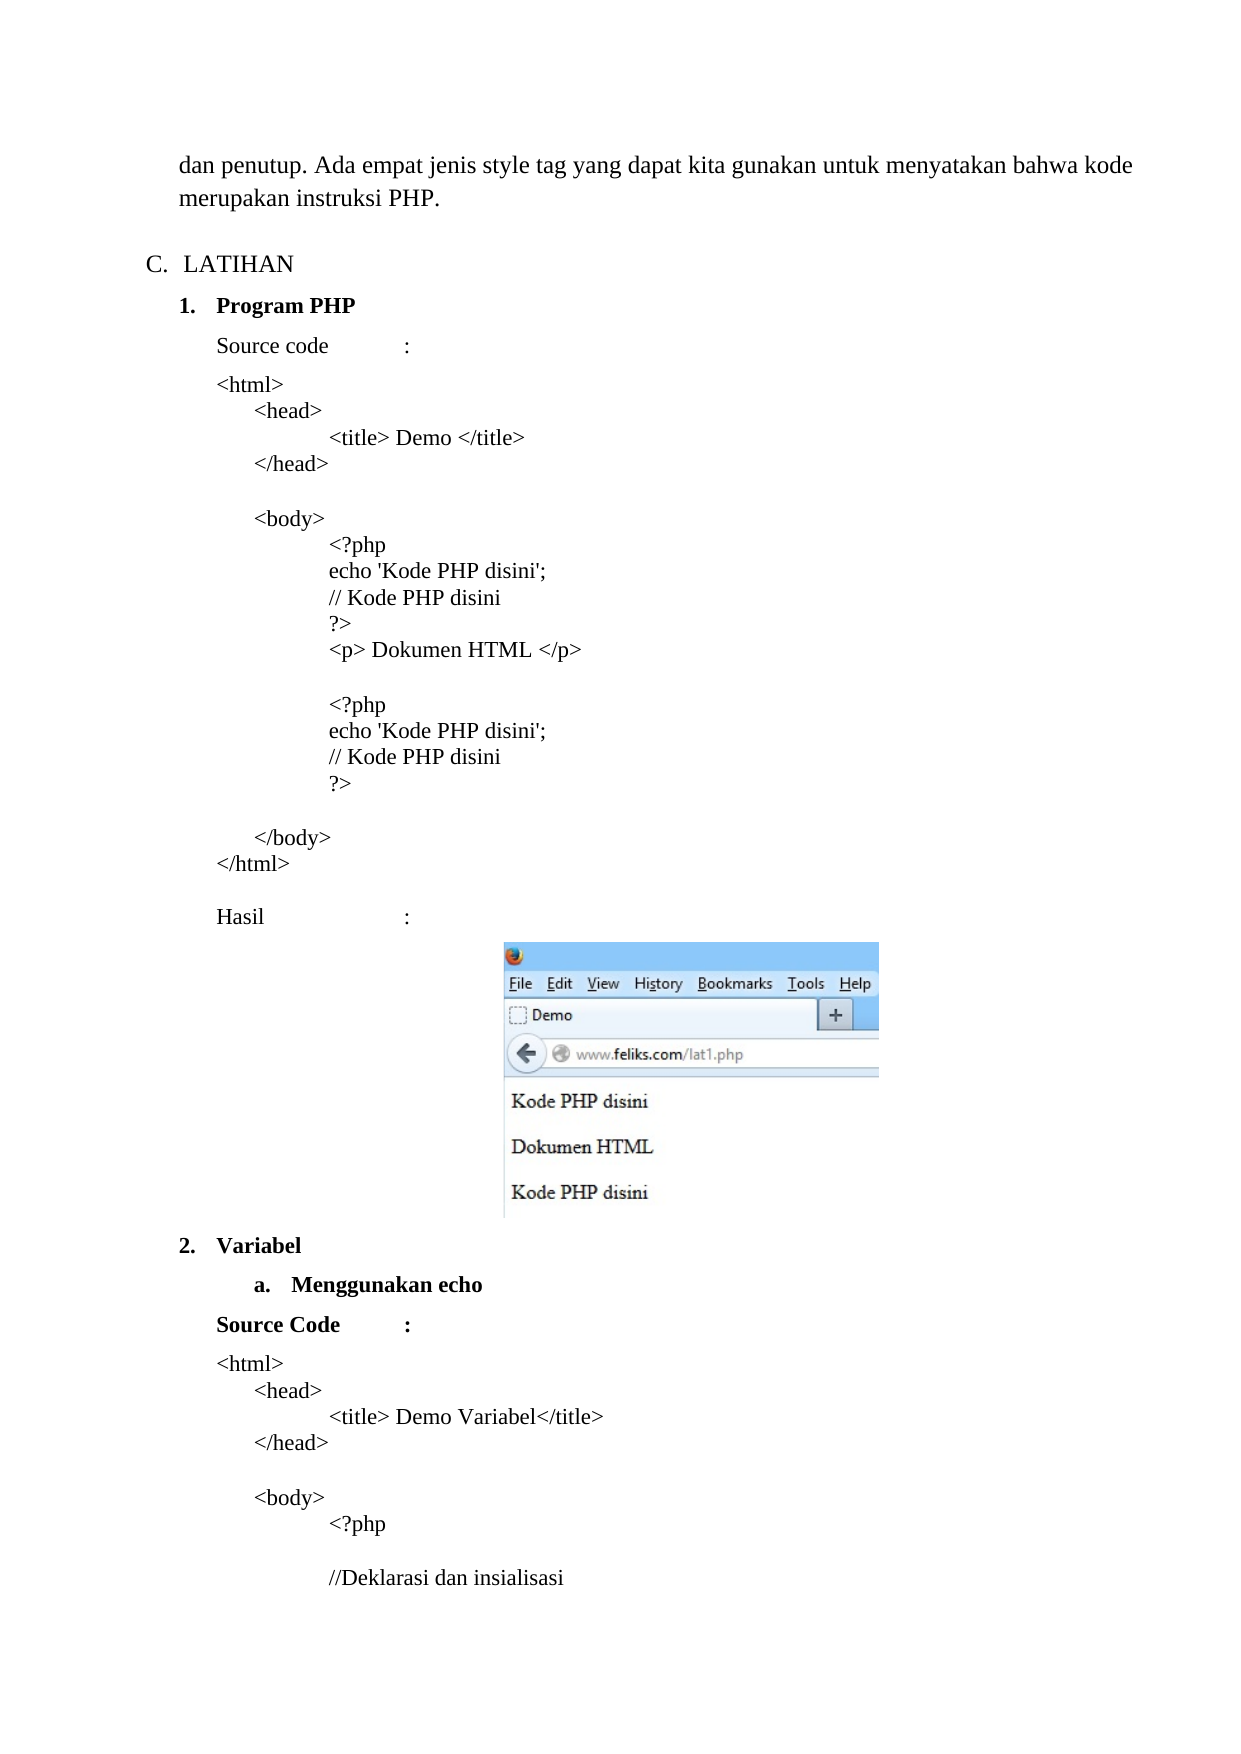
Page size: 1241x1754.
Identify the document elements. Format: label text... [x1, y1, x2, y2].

text <head> [216, 397, 1167, 424]
text <p> Dokumen HTML </p> [216, 636, 1167, 663]
text // Kode PHP disini [216, 584, 1167, 610]
text </head> [141, 1429, 1167, 1456]
list LATIHAN [146, 249, 1167, 278]
text <?php [141, 1510, 1167, 1536]
text <title> Demo Variabel</title> [141, 1403, 1167, 1429]
text </html> [216, 851, 1167, 877]
text <?php [216, 531, 1167, 557]
text ?> [216, 610, 1167, 636]
text </body> [216, 824, 1167, 851]
text Hasil : [216, 903, 1167, 929]
text echo 'Kode PHP disini'; [216, 717, 1167, 743]
text <html> [216, 371, 1167, 397]
text ?> [216, 770, 1167, 796]
text echo 'Kode PHP disini'; [216, 557, 1167, 584]
text Source Code : [216, 1311, 1167, 1337]
text <body> [216, 504, 1167, 531]
text <html> [141, 1350, 1167, 1377]
text <body> [141, 1484, 1167, 1510]
text // Kode PHP disini [216, 743, 1167, 770]
text <head> [141, 1377, 1167, 1403]
text </head> [216, 450, 1167, 477]
picture [503, 942, 879, 1218]
text <?php [216, 691, 1167, 717]
list Variabel [178, 1232, 1167, 1258]
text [178, 150, 1167, 212]
text <title> Demo </title> [216, 424, 1167, 450]
text Source code : [216, 332, 1167, 358]
text //Deklarasi dan insialisasi [141, 1564, 1167, 1591]
list Program PHP [178, 292, 1167, 318]
list Menggunakan echo [253, 1271, 1167, 1298]
